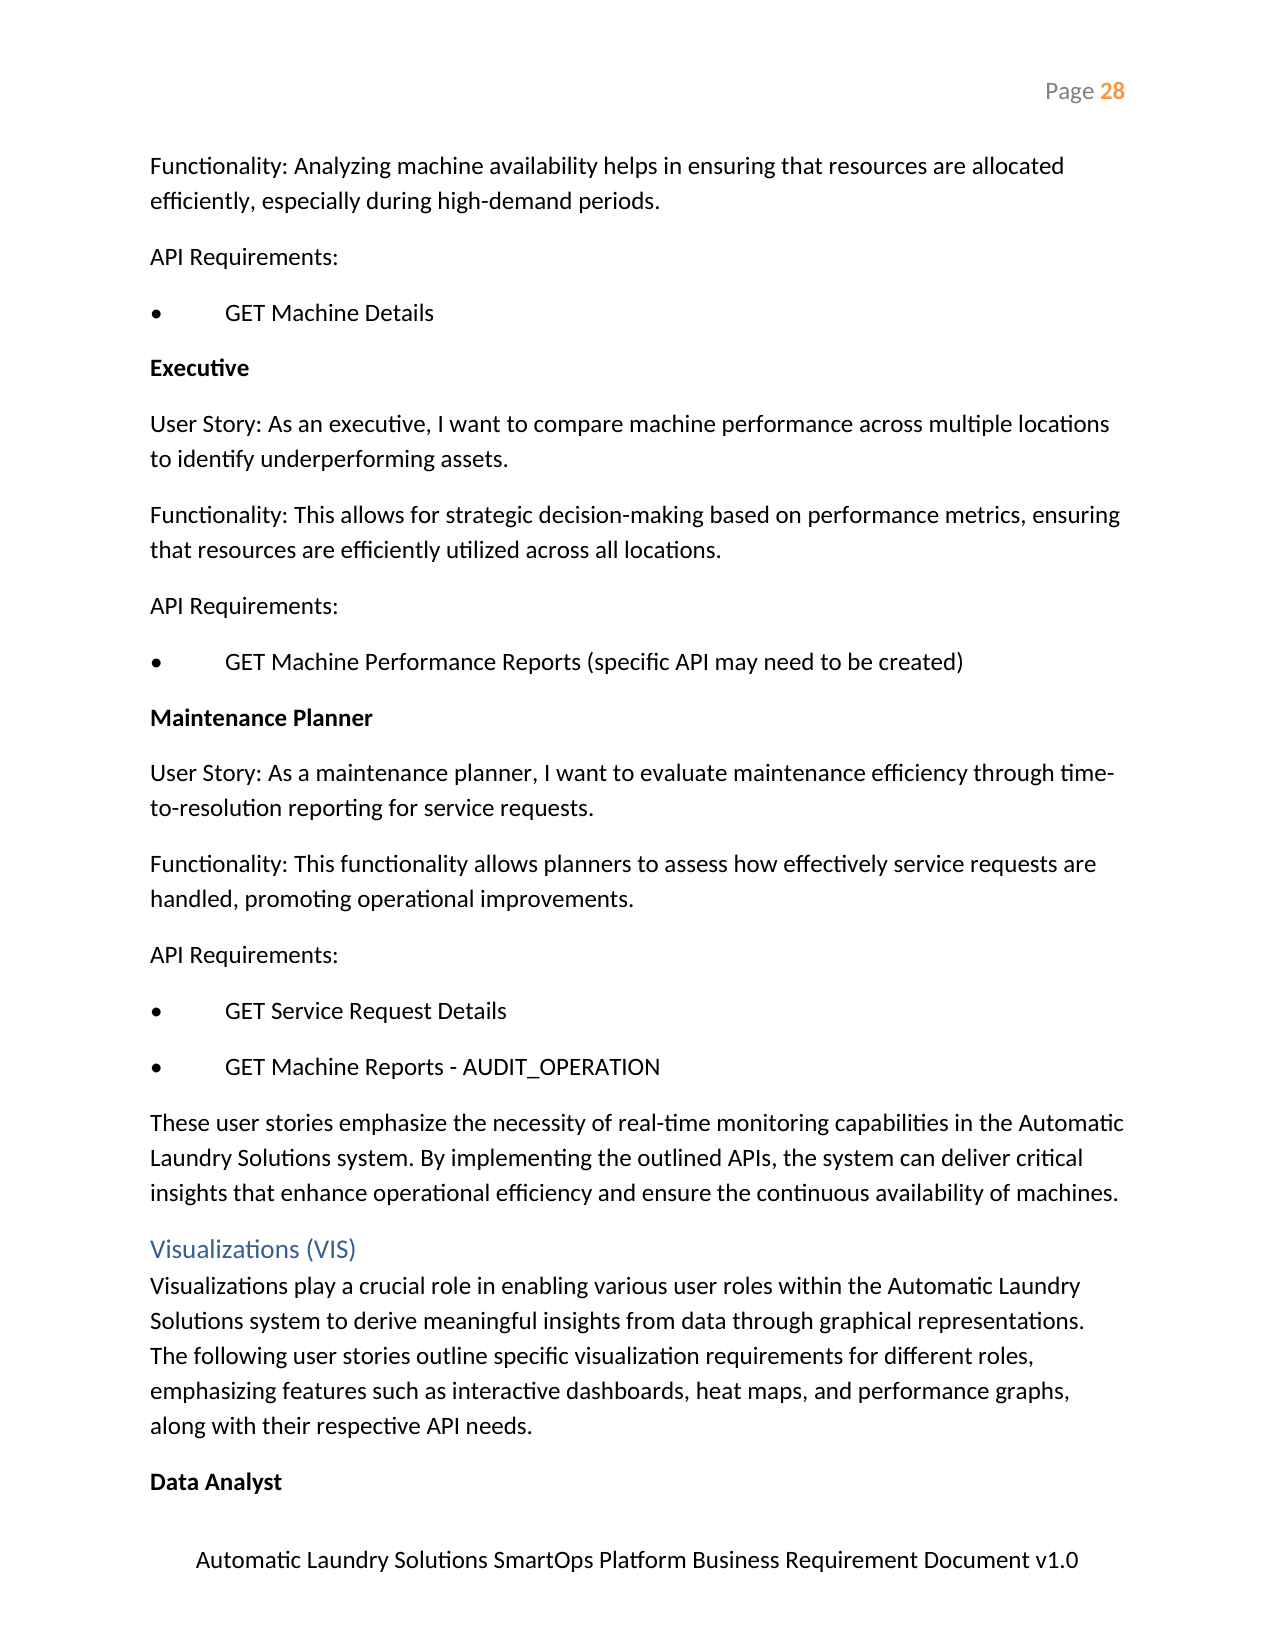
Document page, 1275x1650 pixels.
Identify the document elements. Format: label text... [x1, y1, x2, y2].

text API Requirements: [150, 590, 1125, 621]
text Maintenance Planner [150, 702, 1125, 732]
text • GET Service Request Details [150, 995, 1125, 1026]
text These user stories emphasize the necessity of real-time monitoring capabilities in the Automatic Laundry Solutions system. By implementing the outlined APIs, the system can deliver critical insights that enhance operational efficiency and ensure the continuous availability of machines. [150, 1107, 1125, 1207]
text Executive [150, 352, 1125, 383]
text API Requirements: [150, 241, 1125, 271]
text User Story: As an executive, I want to compare machine performance across multiple locations to identify underperforming assets. [150, 408, 1125, 474]
text Functionality: This allows for strategic decision-making based on performance metrics, ensuring that resources are efficiently utilized across all locations. [150, 499, 1125, 565]
text Functionality: This functionality allows planners to assess how effectively service requests are handled, promoting operational improvements. [150, 848, 1125, 914]
text • GET Machine Reports - AUDIT_OPERATION [150, 1051, 1125, 1081]
text • GET Machine Performance Reports (specific API may need to be created) [150, 646, 1125, 676]
text Data Analyst [150, 1466, 1125, 1497]
text Functionality: Analyzing machine availability helps in ensuring that resources are allocated efficiently, especially during high-demand periods. [150, 150, 1125, 216]
text API Requirements: [150, 939, 1125, 970]
text Visualizations play a crucial role in enabling various user roles within the Automatic Laundry Solutions system to derive meaningful insights from data through graphical representations. The following user stories outline specific visualization requirements for different roles, emphasizing features such as interactive dashboards, heat maps, and performance graphs, along with their respective API needs. [150, 1270, 1125, 1441]
subtitle Visualizations (VIS) [150, 1232, 1125, 1266]
text • GET Machine Details [150, 297, 1125, 327]
text User Story: As a maintenance planner, I want to evaluate maintenance efficiency through time-to-resolution reporting for service requests. [150, 757, 1125, 823]
